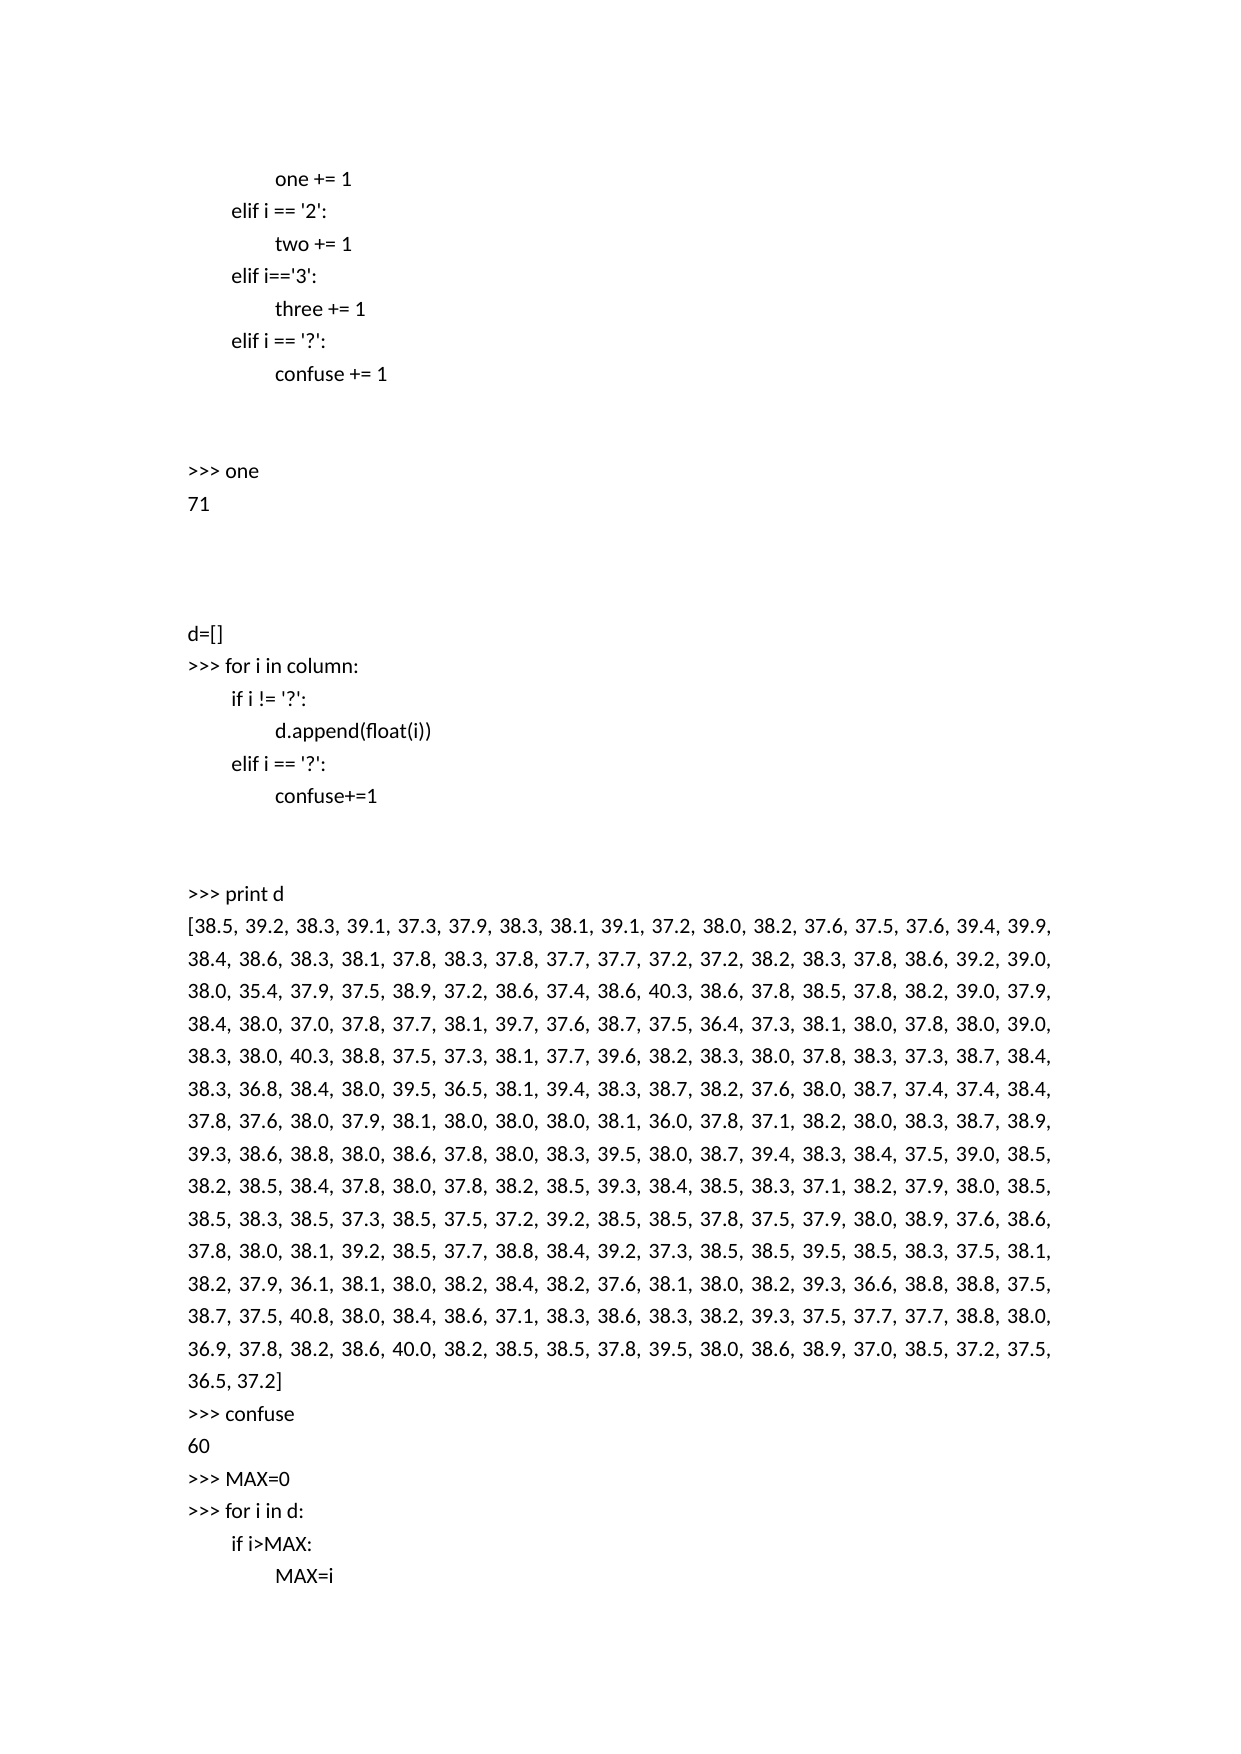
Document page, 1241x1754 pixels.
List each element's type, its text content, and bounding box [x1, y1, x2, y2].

text >>> for i in d: [187, 1494, 1053, 1527]
text elif i == '?': [187, 324, 1053, 357]
text three += 1 [187, 292, 1053, 324]
text >>> print d [187, 877, 1053, 909]
text 60 [187, 1429, 1053, 1462]
text confuse+=1 [187, 779, 1053, 812]
text if i != '?': [187, 682, 1053, 714]
text d=[] [187, 617, 1053, 649]
text elif i == '?': [187, 747, 1053, 779]
text >>> for i in column: [187, 649, 1053, 682]
text >>> MAX=0 [187, 1462, 1053, 1494]
text two += 1 [187, 227, 1053, 259]
text [38.5, 39.2, 38.3, 39.1, 37.3, 37.9, 38.3, 38.1, 39.1, 37.2, 38.0, 38.2, 37.6, 37.5, 37.6, 39.4, 39.9, 38.4, 38.6, 38.3, 38.1, 37.8, 38.3, 37.8, 37.7, 37.7, 37.2, 37.2, 38.2, 38.3, 37.8, 38.6, 39.2, 39.0, 38.0, 35.4, 37.9, 37.5, 38.9, 37.2, 38.6, 37.4, 38.6, 40.3, 38.6, 37.8, 38.5, 37.8, 38.2, 39.0, 37.9, 38.4, 38.0, 37.0, 37.8, 37.7, 38.1, 39.7, 37.6, 38.7, 37.5, 36.4, 37.3, 38.1, 38.0, 37.8, 38.0, 39.0, 38.3, 38.0, 40.3, 38.8, 37.5, 37.3, 38.1, 37.7, 39.6, 38.2, 38.3, 38.0, 37.8, 38.3, 37.3, 38.7, 38.4, 38.3, 36.8, 38.4, 38.0, 39.5, 36.5, 38.1, 39.4, 38.3, 38.7, 38.2, 37.6, 38.0, 38.7, 37.4, 37.4, 38.4, 37.8, 37.6, 38.0, 37.9, 38.1, 38.0, 38.0, 38.0, 38.1, 36.0, 37.8, 37.1, 38.2, 38.0, 38.3, 38.7, 38.9, 39.3, 38.6, 38.8, 38.0, 38.6, 37.8, 38.0, 38.3, 39.5, 38.0, 38.7, 39.4, 38.3, 38.4, 37.5, 39.0, 38.5, 38.2, 38.5, 38.4, 37.8, 38.0, 37.8, 38.2, 38.5, 39.3, 38.4, 38.5, 38.3, 37.1, 38.2, 37.9, 38.0, 38.5, 38.5, 38.3, 38.5, 37.3, 38.5, 37.5, 37.2, 39.2, 38.5, 38.5, 37.8, 37.5, 37.9, 38.0, 38.9, 37.6, 38.6, 37.8, 38.0, 38.1, 39.2, 38.5, 37.7, 38.8, 38.4, 39.2, 37.3, 38.5, 38.5, 39.5, 38.5, 38.3, 37.5, 38.1, 38.2, 37.9, 36.1, 38.1, 38.0, 38.2, 38.4, 38.2, 37.6, 38.1, 38.0, 38.2, 39.3, 36.6, 38.8, 38.8, 37.5, 38.7, 37.5, 40.8, 38.0, 38.4, 38.6, 37.1, 38.3, 38.6, 38.3, 38.2, 39.3, 37.5, 37.7, 37.7, 38.8, 38.0, 36.9, 37.8, 38.2, 38.6, 40.0, 38.2, 38.5, 38.5, 37.8, 39.5, 38.0, 38.6, 38.9, 37.0, 38.5, 37.2, 37.5, 36.5, 37.2] [187, 909, 1053, 1397]
text elif i=='3': [187, 259, 1053, 292]
text >>> one [187, 454, 1053, 487]
text 71 [187, 487, 1053, 519]
text d.append(float(i)) [187, 714, 1053, 747]
text if i>MAX: [187, 1527, 1053, 1559]
text confuse += 1 [187, 357, 1053, 389]
text one += 1 [187, 162, 1053, 194]
text MAX=i [187, 1559, 1053, 1592]
text elif i == '2': [187, 194, 1053, 227]
text >>> confuse [187, 1397, 1053, 1429]
